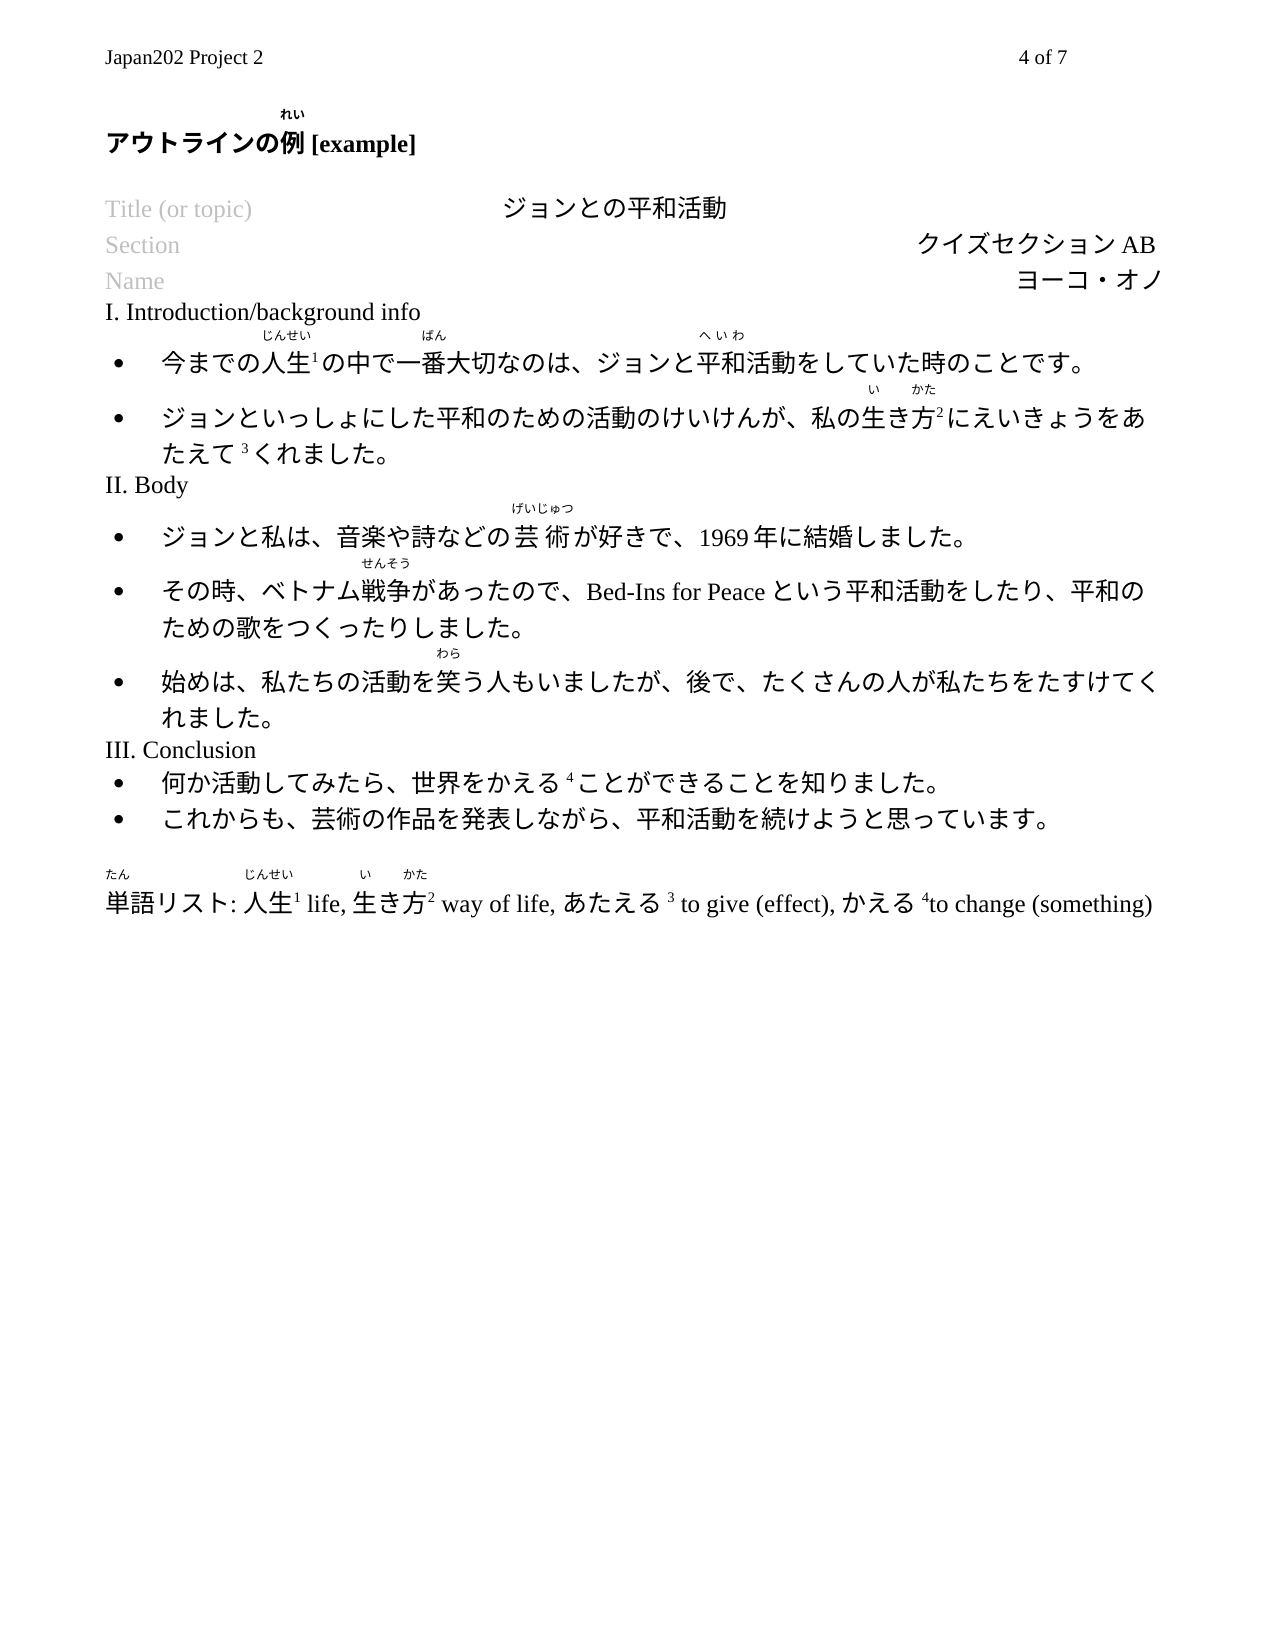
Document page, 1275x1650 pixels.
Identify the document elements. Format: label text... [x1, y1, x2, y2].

text アウトラインの [example] [105, 105, 1170, 159]
list これからも、芸術の作品を発表しながら、平和活動を続けようと思っています。 [114, 800, 1170, 836]
text II. Body [105, 471, 1170, 499]
list その時、ベトナムがあったので、Bed-Ins for Peaceという平和活動をしたり、平和のための歌をつくったりしました。 [114, 554, 1170, 644]
text Section クイズセクションAB [105, 224, 1170, 261]
text 語リスト: 1 life, き2 way of life, あたえる3 to give (effect), かえる4to change (something) [105, 865, 1170, 919]
list 何か活動してみたら、世界をかえる4ことができることを知りました。 [114, 764, 1170, 800]
text Name ヨーコ・オノ [105, 261, 1170, 297]
text I. Introduction/background info [105, 297, 1170, 326]
list ジョンといっしょにした平和のための活動のけいけんが、私のき2にえいきょうをあたえて3くれました。 [114, 380, 1170, 471]
text III. Conclusion [105, 735, 1170, 764]
list 始めは、私たちの活動をう人もいましたが、後で、たくさんの人が私たちをたすけてくれました。 [114, 644, 1170, 735]
text Title (or topic) ジョンとの平和活動 [105, 188, 1170, 224]
list ジョンと私は、音楽や詩などのが好きで、1969年に結婚しました。 [114, 499, 1170, 554]
list 今までの1の中で一大切なのは、ジョンと活動をしていた時のことです。 [114, 326, 1170, 380]
